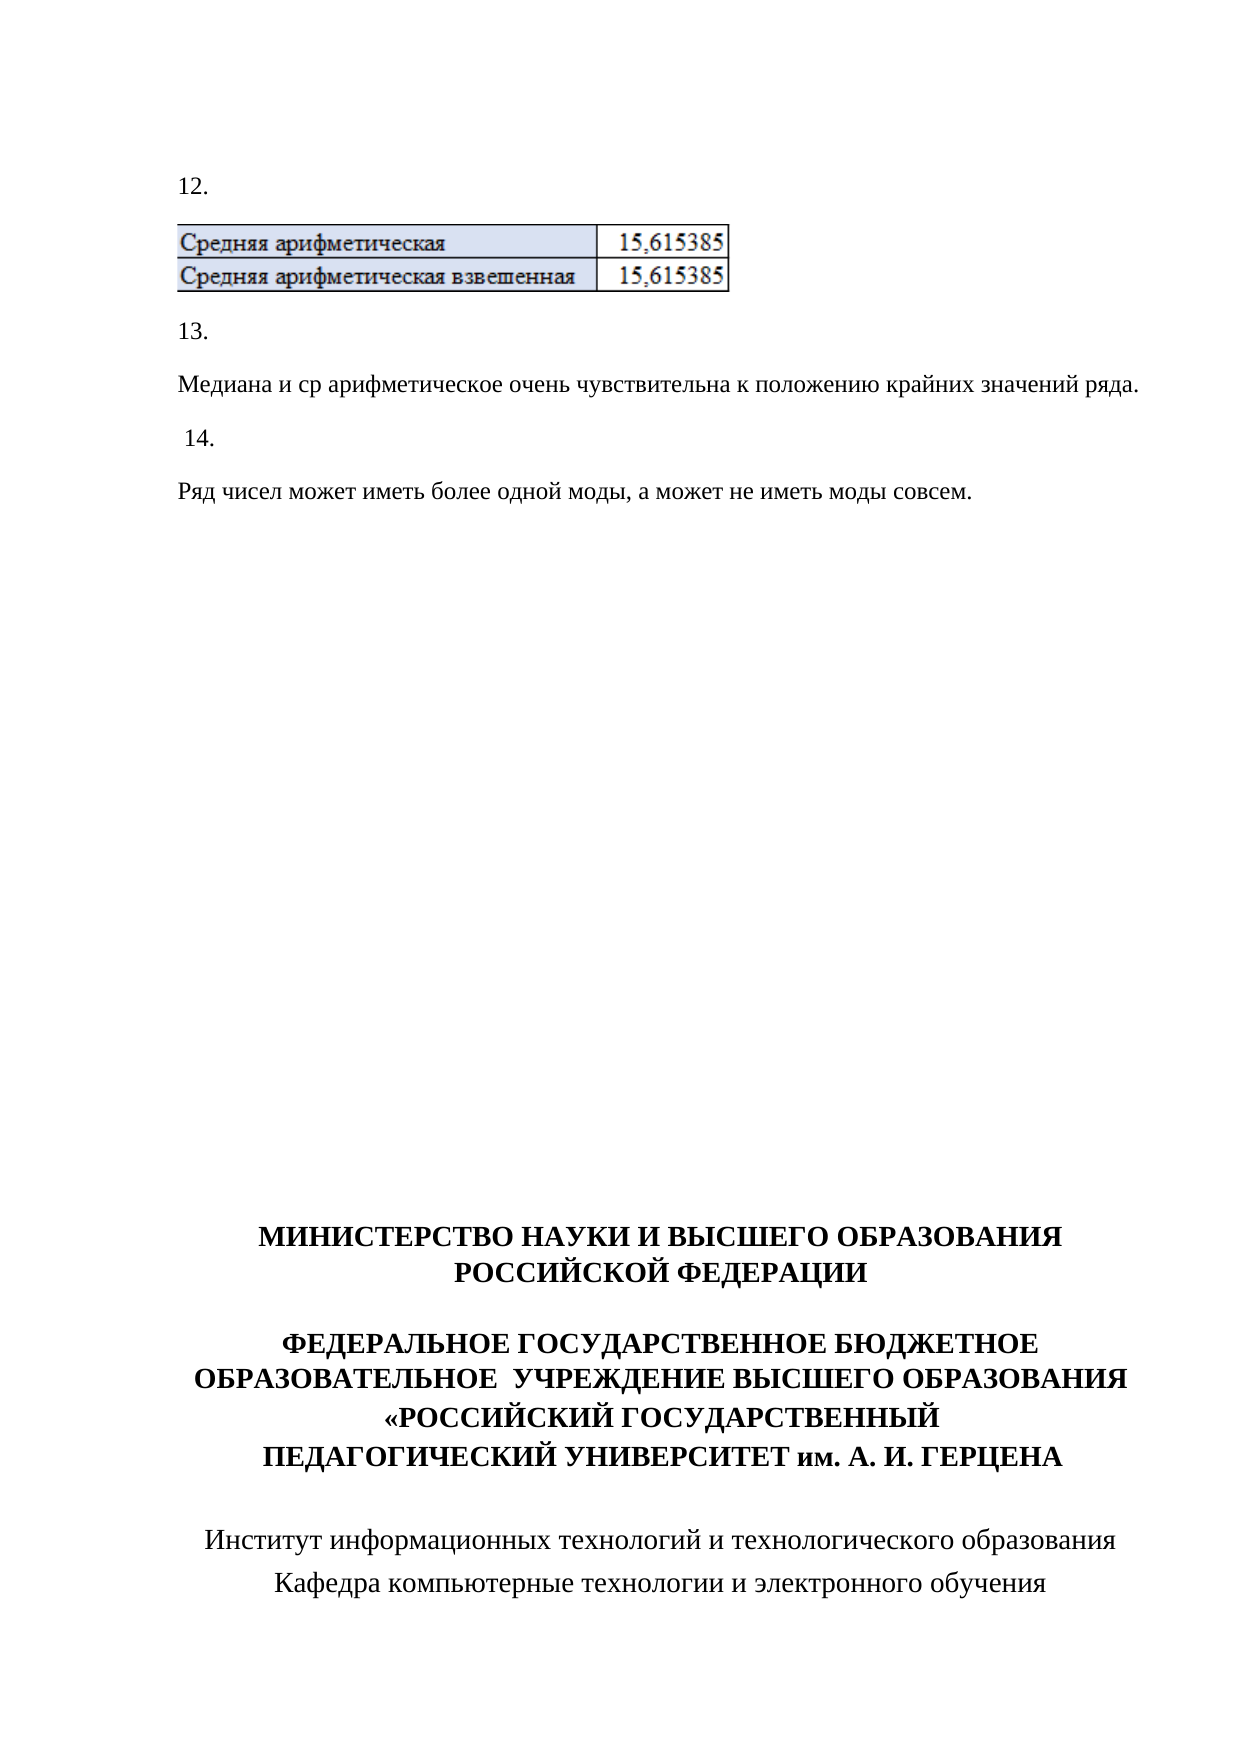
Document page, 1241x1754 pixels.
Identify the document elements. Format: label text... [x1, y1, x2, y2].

text «РОССИЙСКИЙ ГОСУДАРСТВЕННЫЙ ПЕДАГОГИЧЕСКИЙ УНИВЕРСИТЕТ им. А. И. ГЕРЦЕНА [263, 1400, 1152, 1473]
text Медиана и ср арифметическое очень чувствительна к положению крайних значений ряда. [177, 369, 1143, 398]
text МИНИСТЕРСТВО НАУКИ И ВЫСШЕГО ОБРАЗОВАНИЯ РОССИЙСКОЙ ФЕДЕРАЦИИ [177, 1219, 1143, 1289]
picture [177, 224, 731, 292]
subtitle ФЕДЕРАЛЬНОЕ ГОСУДАРСТВЕННОЕ БЮДЖЕТНОЕ ОБРАЗОВАТЕЛЬНОЕ УЧРЕЖДЕНИЕ ВЫСШЕГО ОБРАЗОВАНИЯ [177, 1326, 1144, 1395]
text Институт информационных технологий и технологического образования [177, 1522, 1143, 1556]
text Ряд чисел может иметь более одной моды, а может не иметь моды совсем. [177, 476, 1143, 504]
text 12. [177, 171, 1143, 200]
text 14. [177, 423, 1143, 451]
text Кафедра компьютерные технологии и электронного обучения [177, 1565, 1143, 1599]
text 13. [177, 316, 1143, 345]
